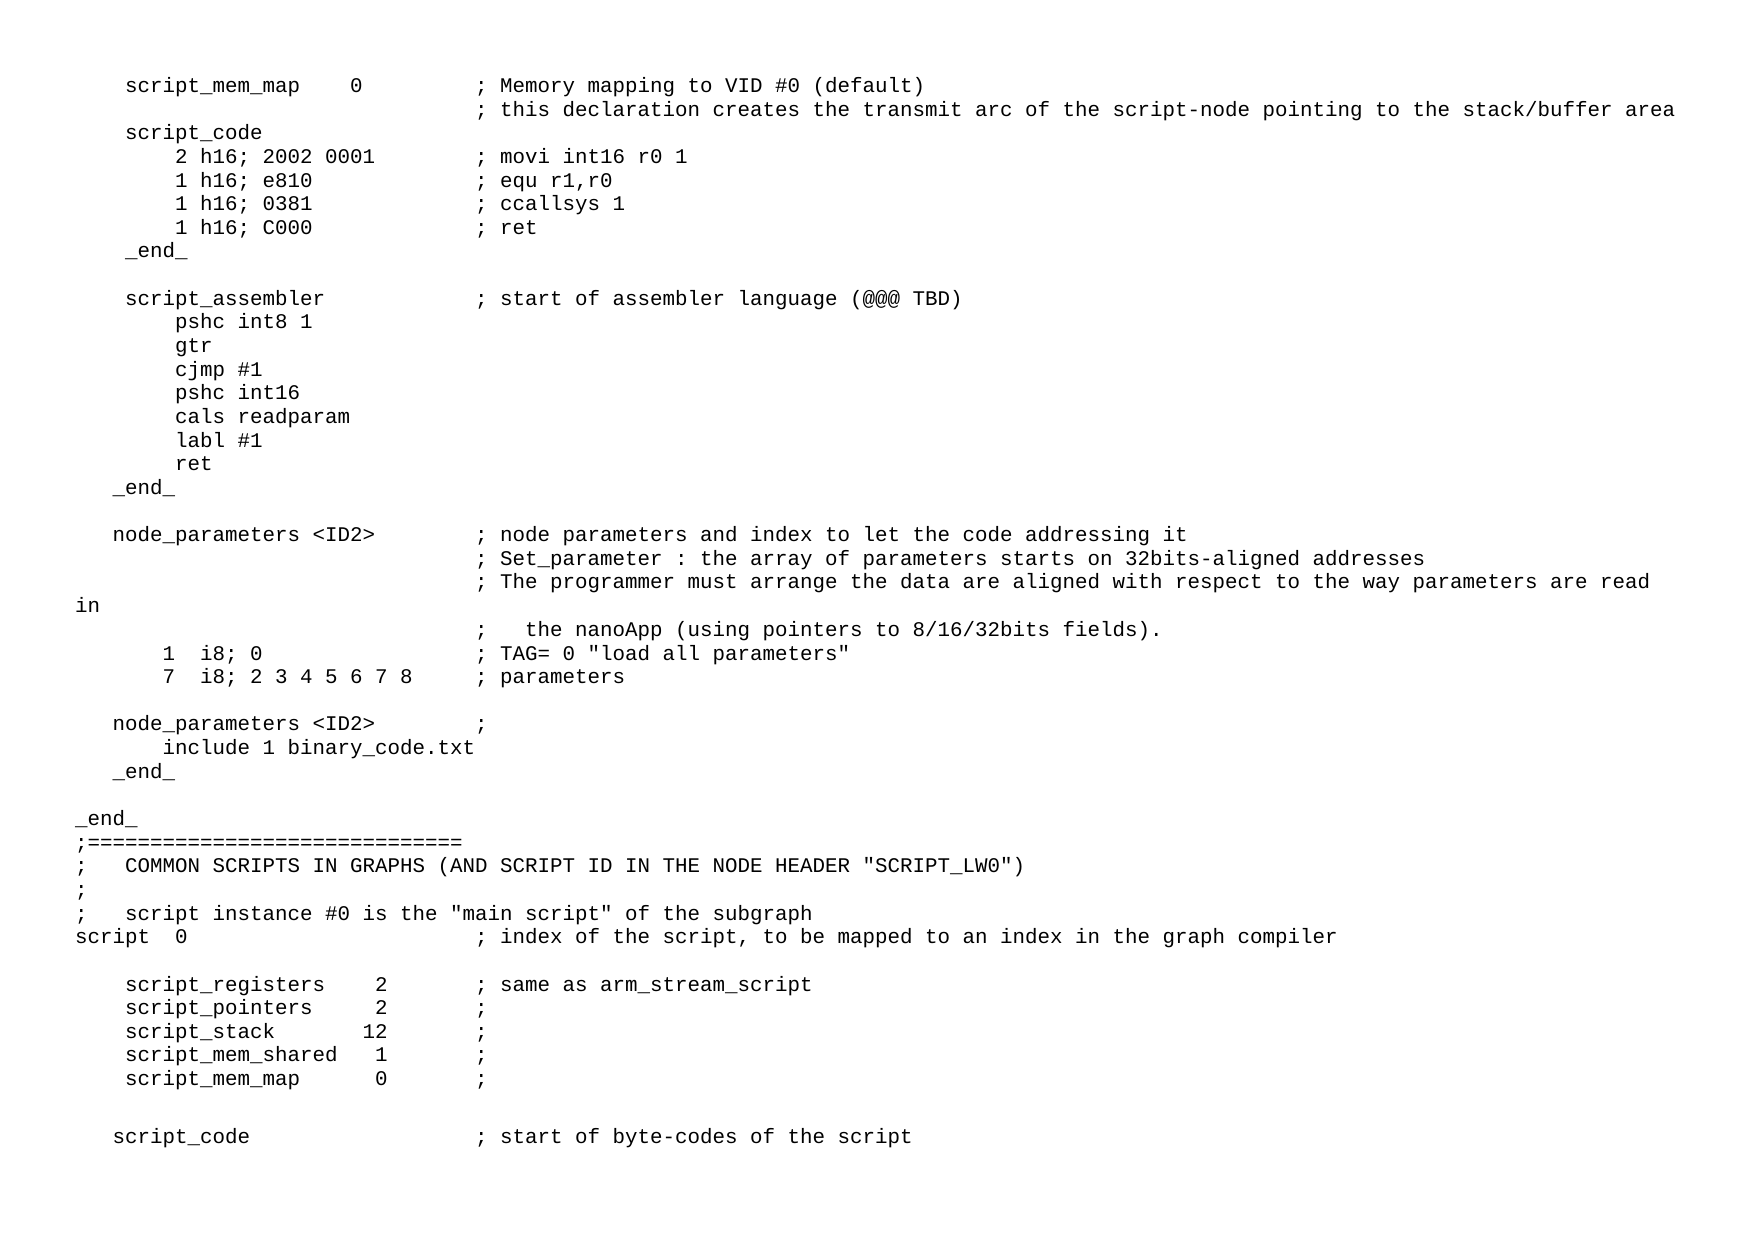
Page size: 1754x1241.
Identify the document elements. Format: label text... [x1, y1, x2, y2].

text script_assembler ; start of assembler language (@@@ TBD) [75, 288, 1679, 311]
text script 0 ; index of the script, to be mapped to an index in the graph compiler [75, 926, 1679, 950]
text 1 h16; C000 ; ret [75, 217, 1679, 241]
text script_mem_shared 1 ; [75, 1044, 1679, 1068]
text 1 h16; 0381 ; ccallsys 1 [75, 193, 1679, 217]
text _end_ [75, 761, 1679, 784]
text script_registers 2 ; same as arm_stream_script [75, 973, 1679, 997]
text _end_ [75, 808, 1679, 832]
text cjmp #1 [75, 359, 1679, 382]
text _end_ [75, 477, 1679, 501]
text script_pointers 2 ; [75, 997, 1679, 1021]
text script_mem_map 0 ; Memory mapping to VID #0 (default) [75, 75, 1679, 99]
text 1 i8; 0 ; TAG= 0 "load all parameters" [75, 642, 1679, 666]
text 7 i8; 2 3 4 5 6 7 8 ; parameters [75, 666, 1679, 690]
text ; [75, 879, 1679, 903]
text pshc int8 1 [75, 311, 1679, 335]
text ; Set_parameter : the array of parameters starts on 32bits-aligned addresses [75, 548, 1679, 572]
text script_code ; start of byte-codes of the script [75, 1126, 1679, 1149]
text ret [75, 453, 1679, 477]
text ; The programmer must arrange the data are aligned with respect to the way parameters are read in [75, 572, 1679, 619]
text node_parameters <ID2> ; node parameters and index to let the code addressing it [75, 524, 1679, 548]
text include 1 binary_code.txt [75, 737, 1679, 761]
text gtr [75, 335, 1679, 359]
text node_parameters <ID2> ; [75, 713, 1679, 737]
text ; the nanoApp (using pointers to 8/16/32bits fields). [75, 619, 1679, 642]
text script_code [75, 122, 1679, 146]
text ; this declaration creates the transmit arc of the script-node pointing to the stack/buffer area [75, 99, 1679, 122]
text pshc int16 [75, 382, 1679, 406]
text ; COMMON SCRIPTS IN GRAPHS (AND SCRIPT ID IN THE NODE HEADER "SCRIPT_LW0") [75, 855, 1679, 879]
text cals readparam [75, 406, 1679, 430]
text _end_ [75, 241, 1679, 264]
text 1 h16; e810 ; equ r1,r0 [75, 169, 1679, 193]
text ;============================== [75, 832, 1679, 855]
text labl #1 [75, 430, 1679, 453]
text script_stack 12 ; [75, 1021, 1679, 1044]
text 2 h16; 2002 0001 ; movi int16 r0 1 [75, 146, 1679, 169]
text ; script instance #0 is the "main script" of the subgraph [75, 903, 1679, 926]
text script_mem_map 0 ; [75, 1068, 1679, 1092]
